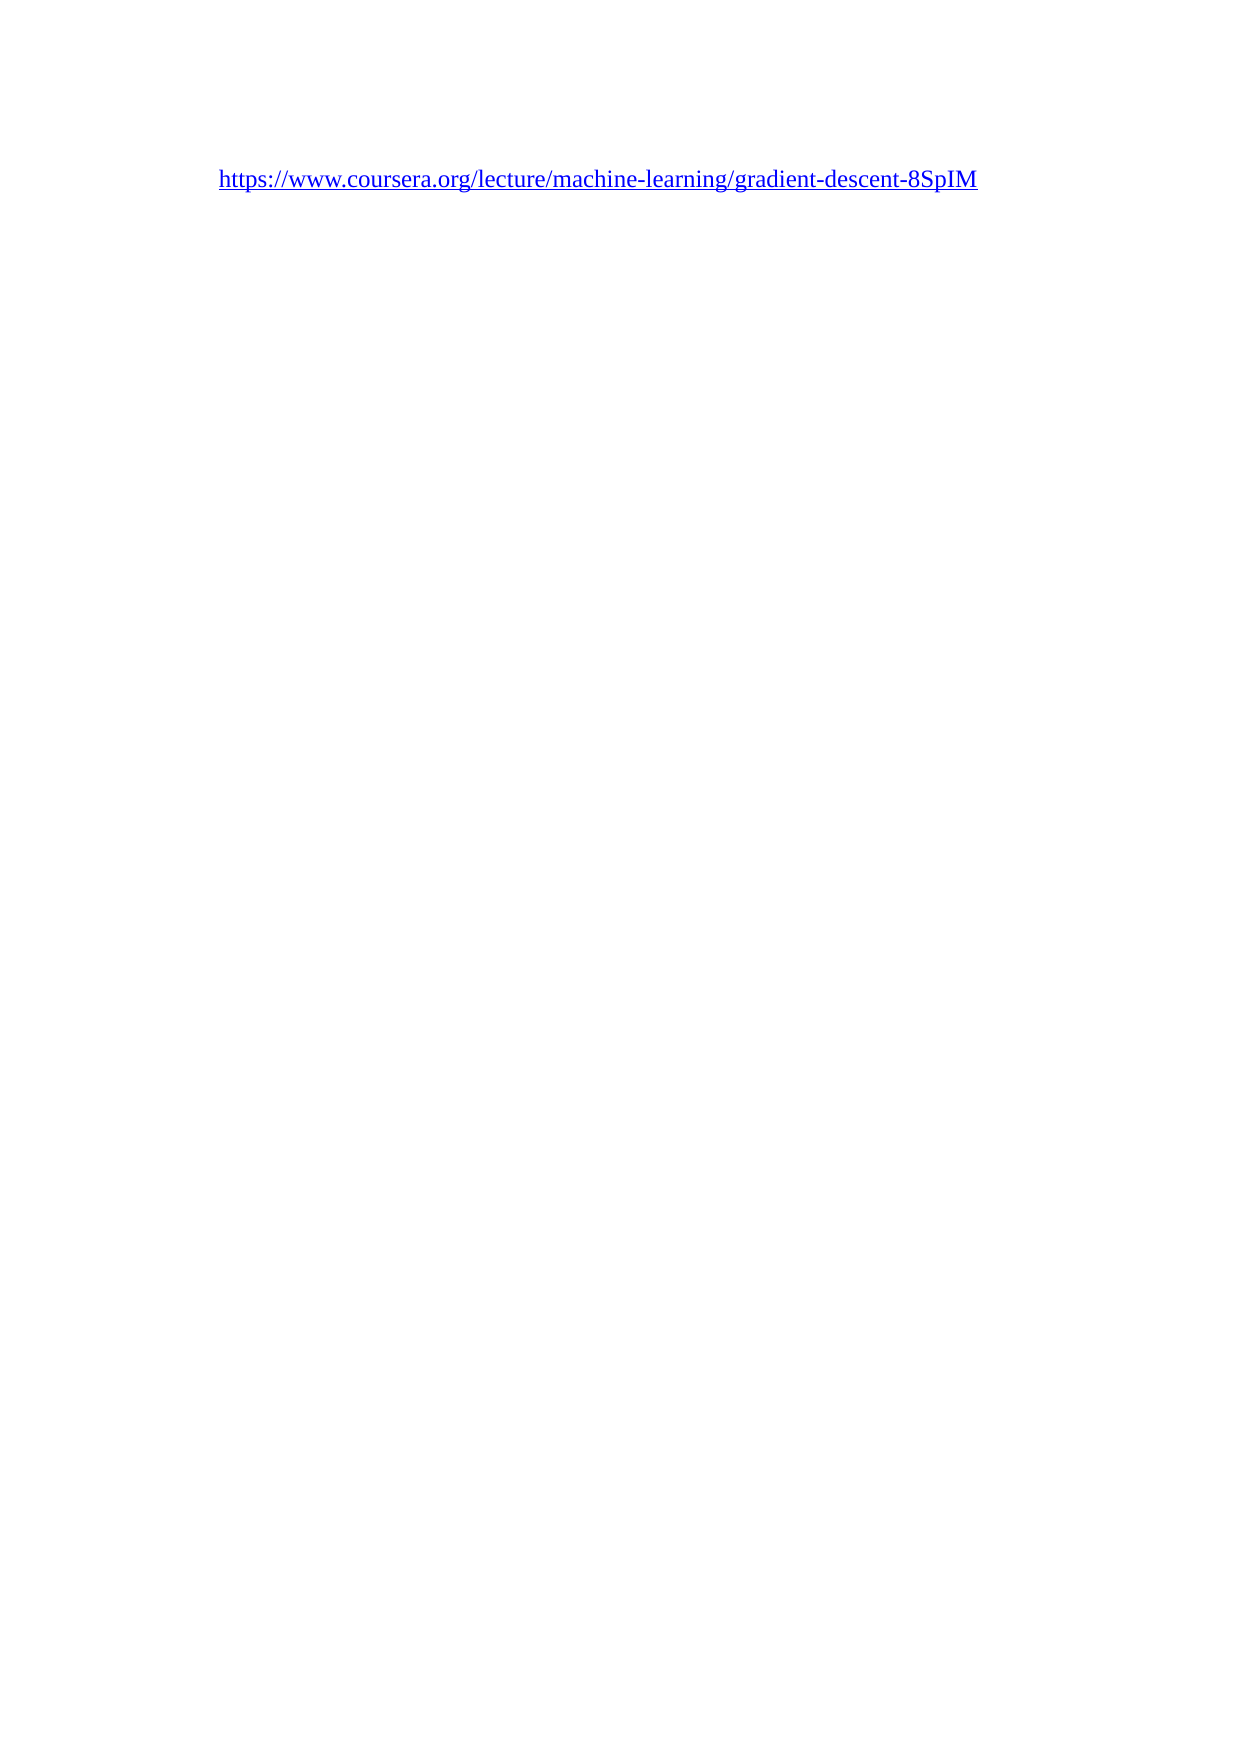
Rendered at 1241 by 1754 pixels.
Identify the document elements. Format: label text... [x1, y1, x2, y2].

text https://www.coursera.org/lecture/machine-learning/gradient-descent-8SpIM [187, 162, 1053, 194]
